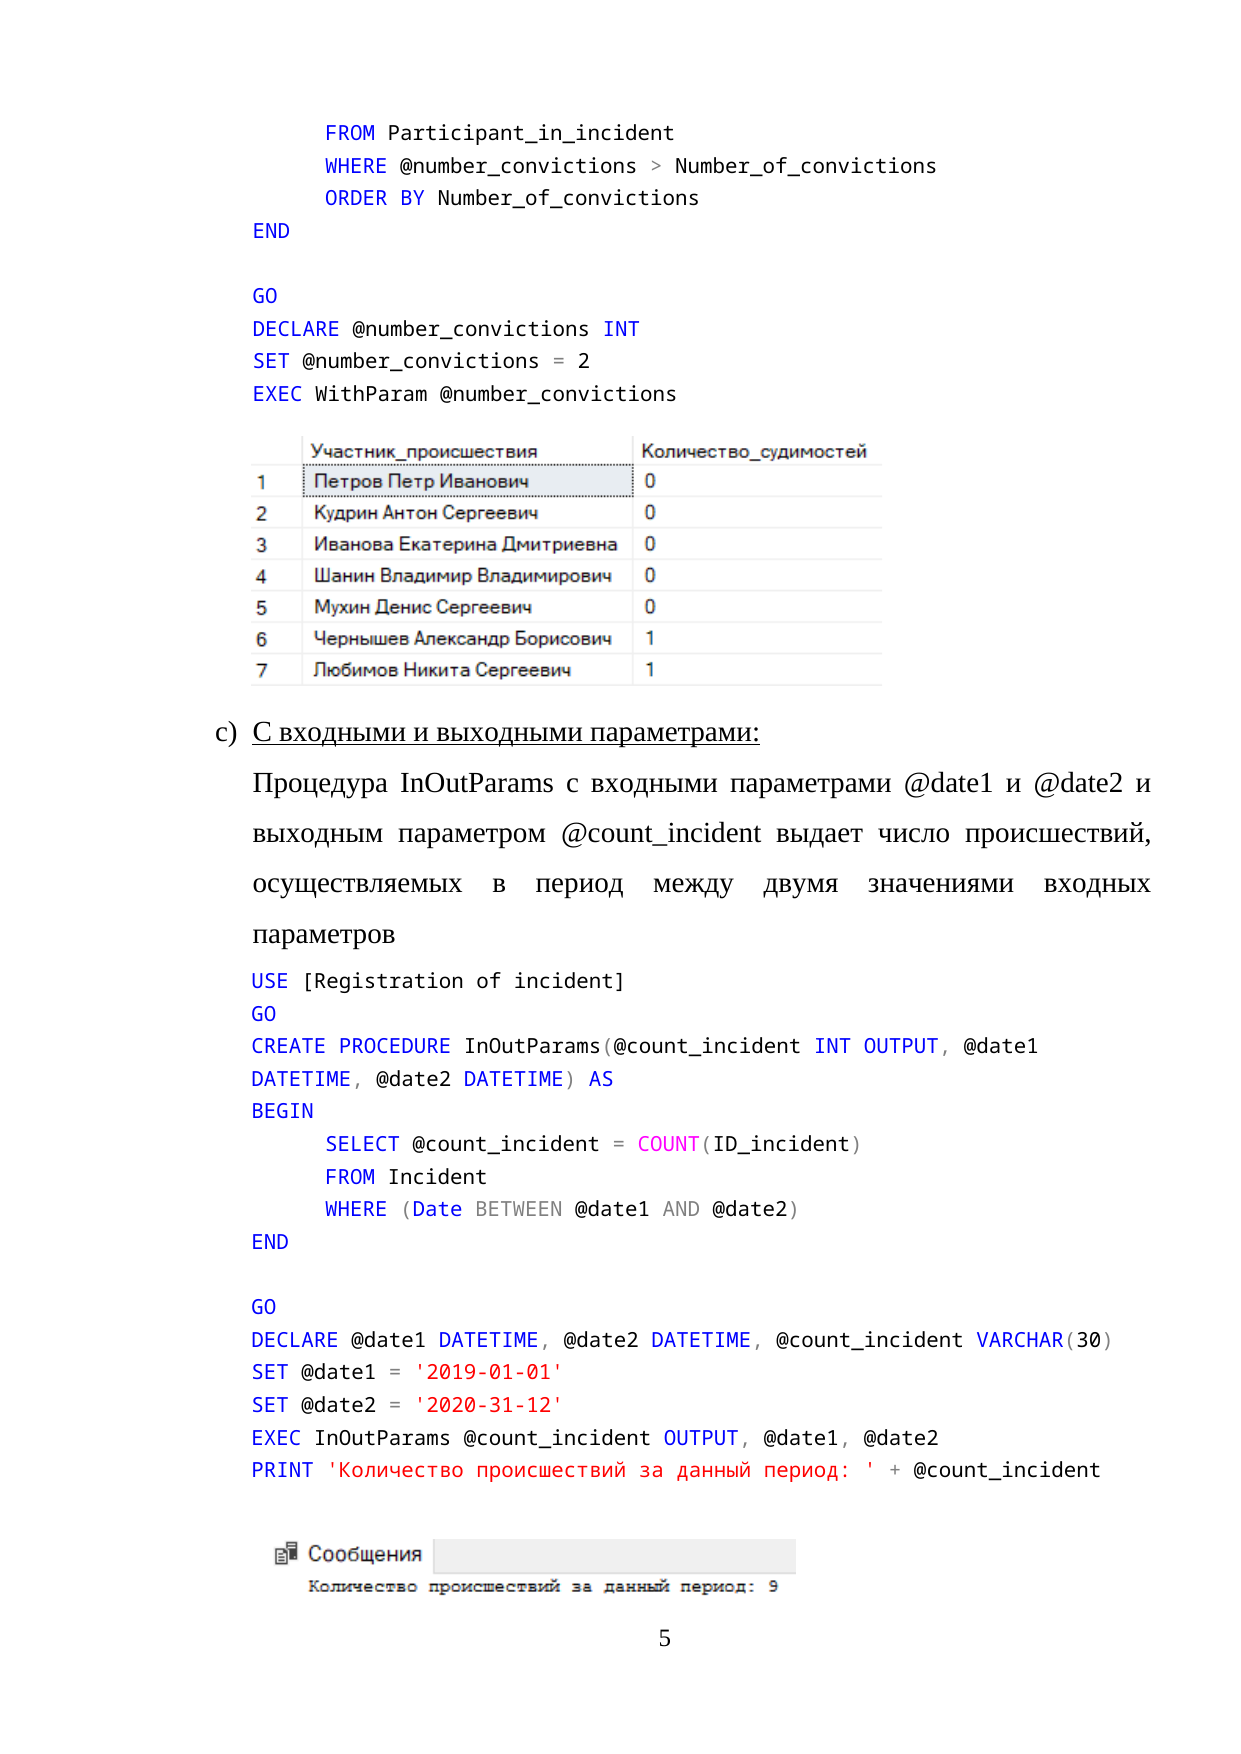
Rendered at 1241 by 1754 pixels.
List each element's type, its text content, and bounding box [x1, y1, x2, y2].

text GO [251, 1292, 1152, 1321]
text GO [251, 999, 1152, 1027]
text USE [Registration of incident] [251, 966, 1152, 994]
text FROM Participant_in_incident [252, 118, 1152, 147]
picture [251, 436, 883, 686]
text SET @number_convictions = 2 [252, 346, 1152, 375]
text EXEC WithParam @number_convictions [252, 379, 1152, 407]
text SET @date2 = '2020-31-12' [251, 1390, 1152, 1418]
text SELECT @count_incident = COUNT(ID_incident) [251, 1129, 1152, 1158]
text DECLARE @date1 DATETIME, @date2 DATETIME, @count_incident VARCHAR(30) [251, 1325, 1152, 1353]
text WHERE (Date BETWEEN @date1 AND @date2) [251, 1194, 1152, 1223]
picture [263, 1539, 796, 1608]
text DECLARE @number_convictions INT [252, 314, 1152, 342]
text END [252, 216, 1152, 244]
list Процедура InOutParams с входными параметрами @date1 и @date2 и выходным параметром @count_incident выдает число происшествий, осуществляемых в период между двумя значениями входных параметров [252, 765, 1152, 949]
text EXEC InOutParams @count_incident OUTPUT, @date1, @date2 [251, 1423, 1152, 1451]
text CREATE PROCEDURE InOutParams(@count_incident INT OUTPUT, @date1 DATETIME, @date2 DATETIME) AS [251, 1031, 1152, 1092]
text WHERE @number_convictions > Number_of_convictions [252, 151, 1152, 179]
text PRINT 'Количество происшествий за данный период: ' + @count_incident [251, 1455, 1152, 1484]
list С входными и выходными параметрами: [215, 714, 1152, 748]
text FROM Incident [251, 1162, 1152, 1190]
text ORDER BY Number_of_convictions [252, 183, 1152, 212]
text END [251, 1227, 1152, 1255]
text GO [252, 281, 1152, 309]
text SET @date1 = '2019-01-01' [251, 1357, 1152, 1386]
text BEGIN [251, 1097, 1152, 1125]
